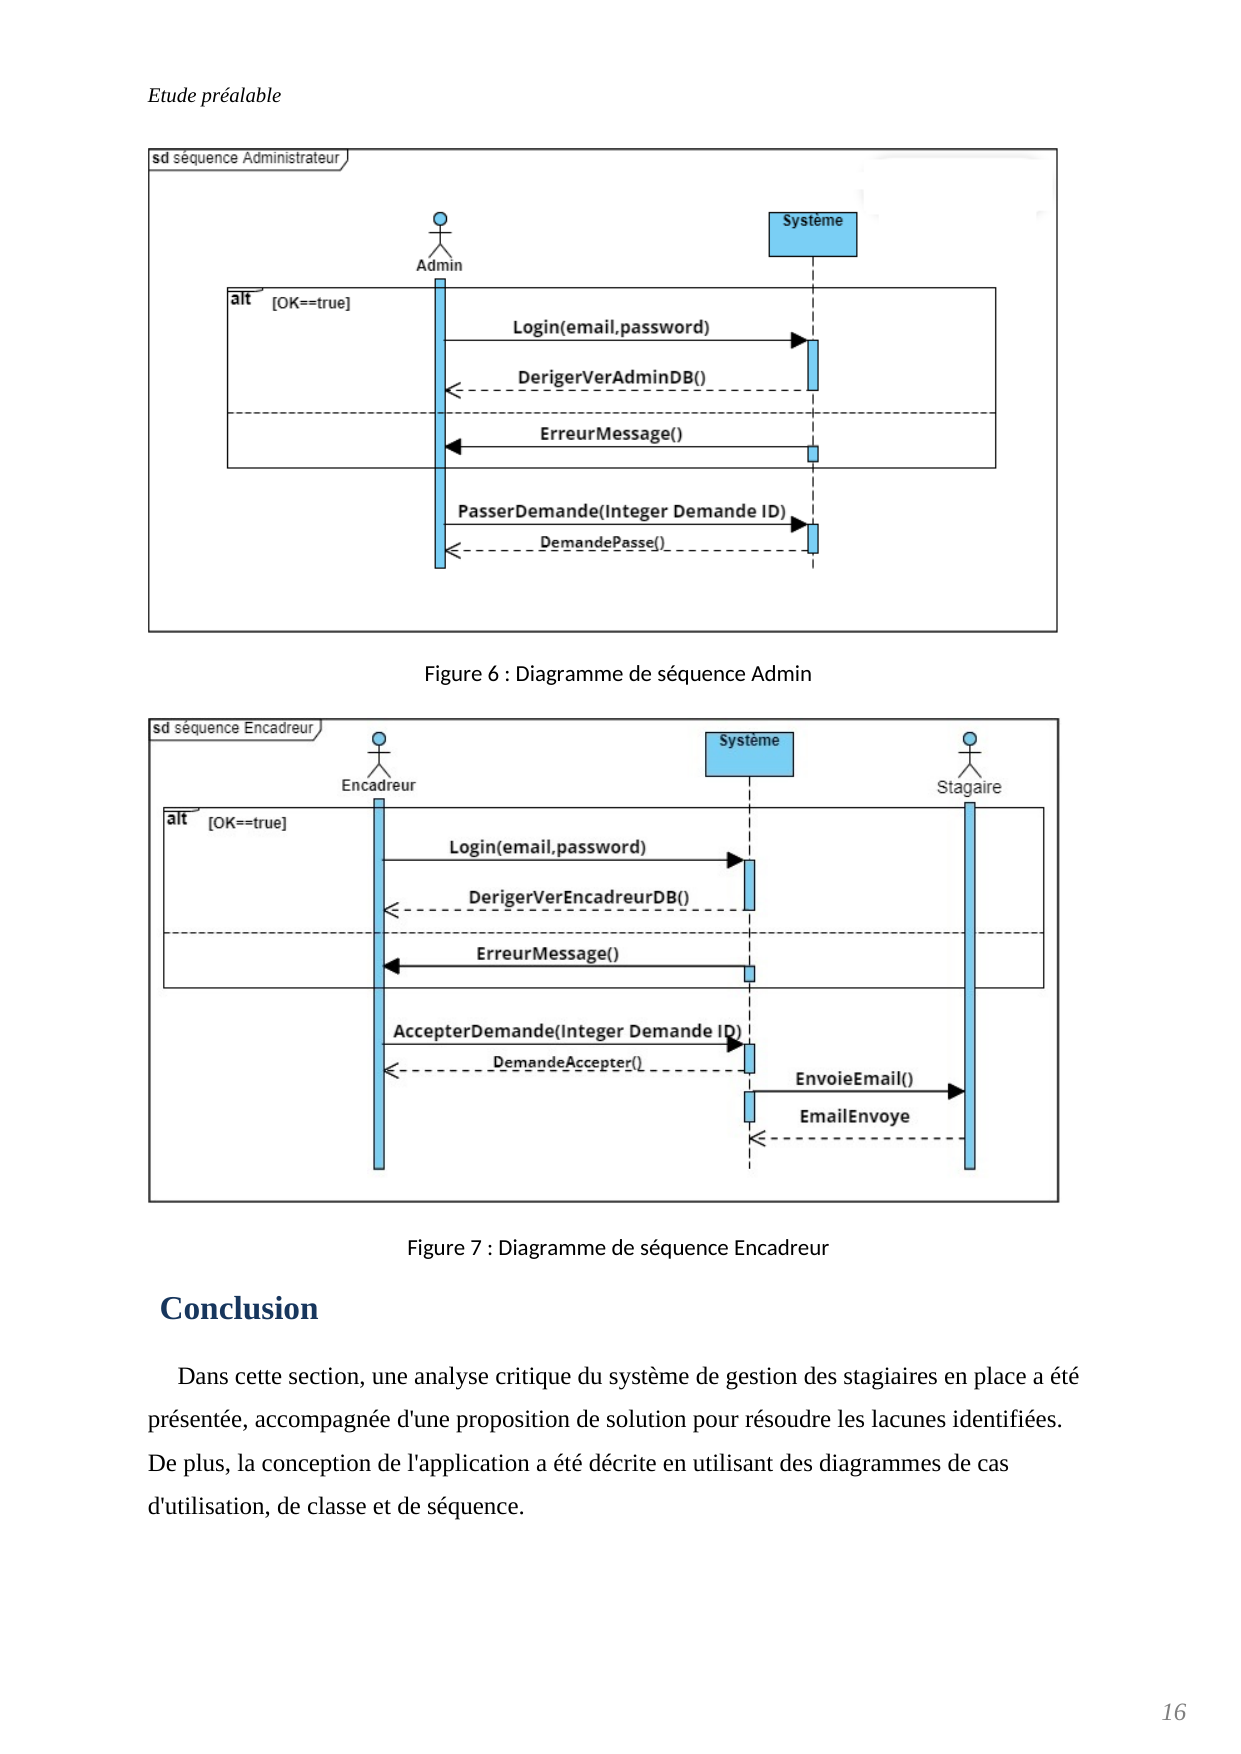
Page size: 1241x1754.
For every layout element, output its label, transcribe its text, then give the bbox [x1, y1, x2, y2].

picture [147, 717, 1062, 1204]
subtitle Conclusion [159, 1288, 1093, 1326]
picture [147, 147, 1059, 634]
text Dans cette section, une analyse critique du système de gestion des stagiaires en place a été présentée, accompagnée d'une proposition de solution pour résoudre les lacunes identifiées. De plus, la conception de l'application a été décrite en utilisant des diagrammes de cas d'utilisation, de classe et de séquence. [148, 1361, 1093, 1519]
